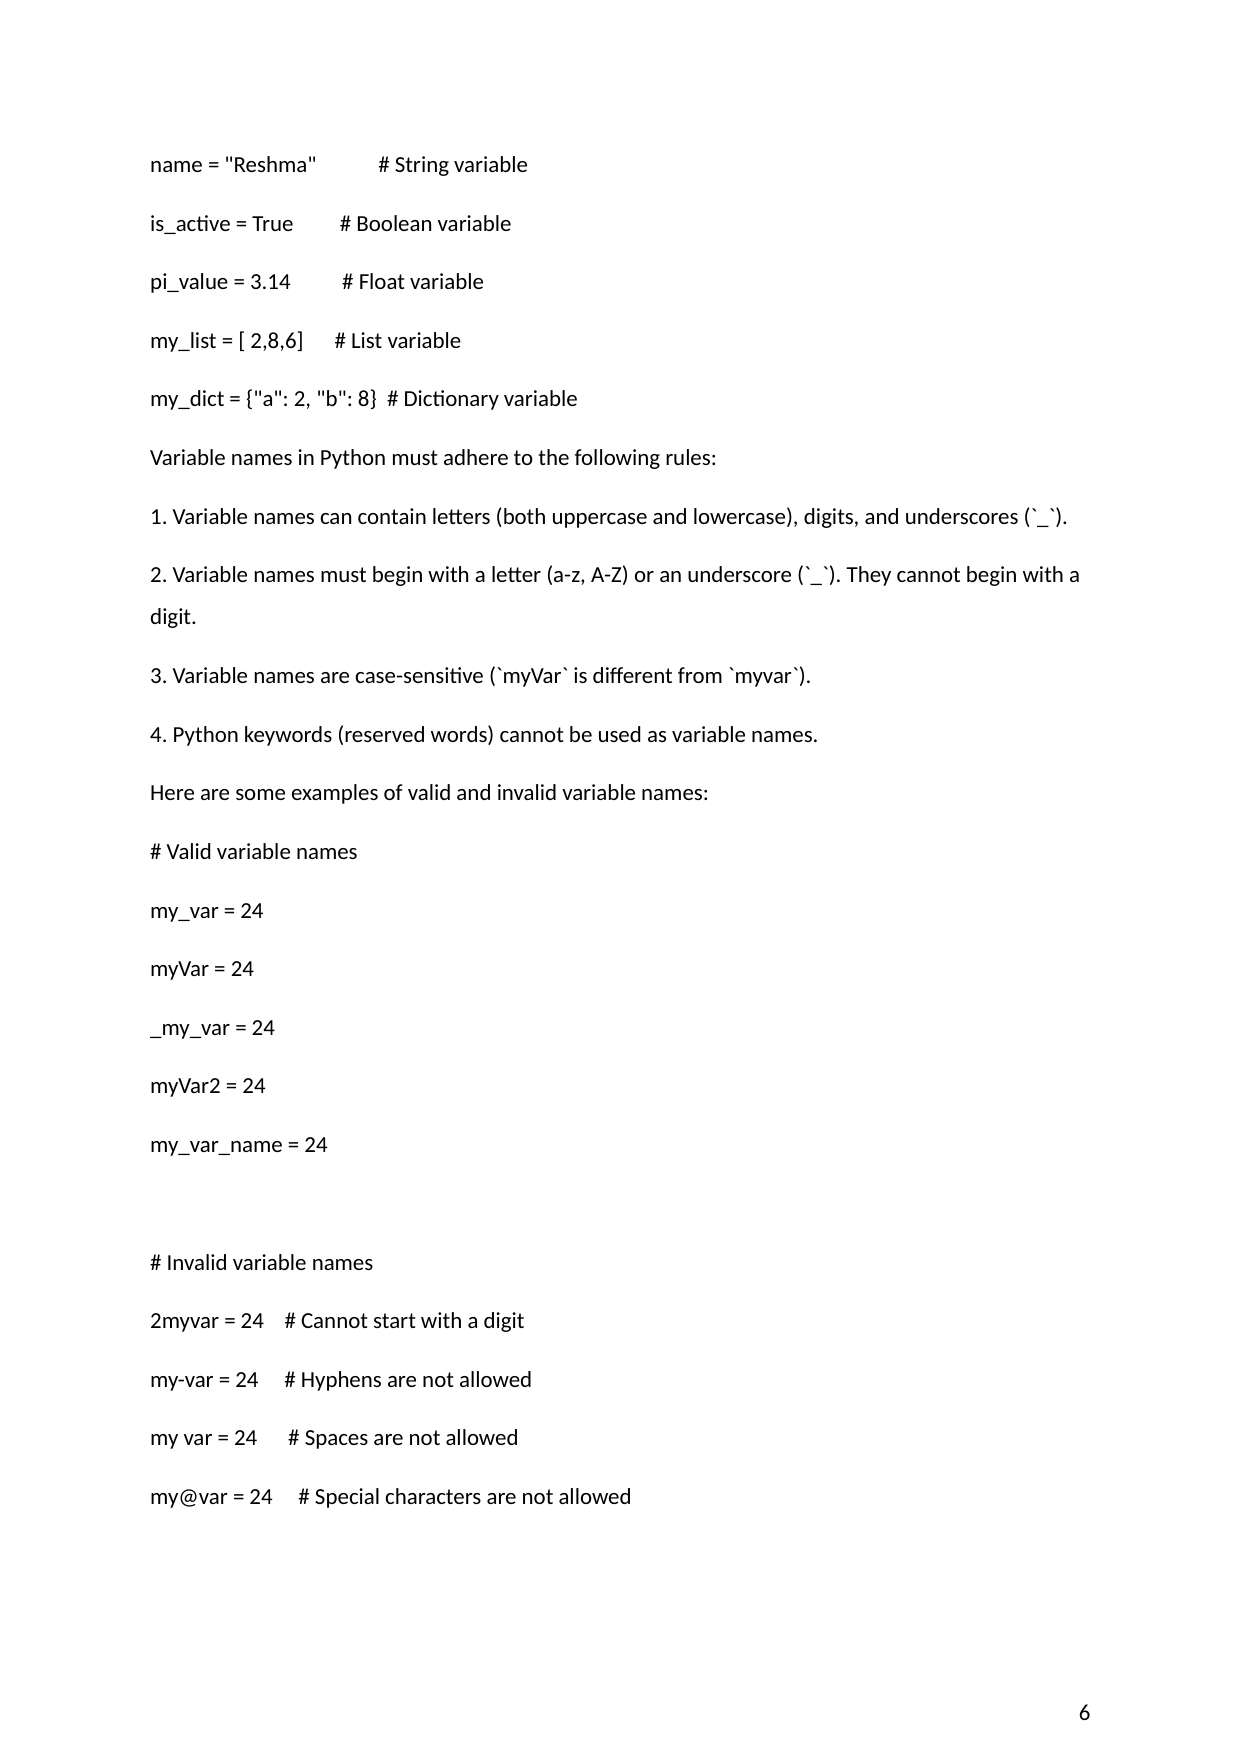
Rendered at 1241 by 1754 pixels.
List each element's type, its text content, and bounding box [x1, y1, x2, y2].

text my-var = 24 # Hyphens are not allowed [150, 1365, 1090, 1393]
text 1. Variable names can contain letters (both uppercase and lowercase), digits, and underscores (`_`). [150, 502, 1090, 530]
text Here are some examples of valid and invalid variable names: [150, 778, 1090, 806]
text myVar = 24 [150, 954, 1090, 982]
text my_var_name = 24 [150, 1130, 1090, 1158]
text # Invalid variable names [150, 1248, 1090, 1276]
text Variable names in Python must adhere to the following rules: [150, 443, 1090, 471]
text my_list = [ 2,8,6] # List variable [150, 326, 1090, 354]
text 2. Variable names must begin with a letter (a-z, A-Z) or an underscore (`_`). They cannot begin with a digit. [150, 561, 1090, 631]
text my_var = 24 [150, 896, 1090, 924]
text my@var = 24 # Special characters are not allowed [150, 1482, 1090, 1510]
text myVar2 = 24 [150, 1072, 1090, 1100]
text 3. Variable names are case-sensitive (`myVar` is different from `myvar`). [150, 661, 1090, 689]
text # Valid variable names [150, 837, 1090, 865]
text name = "Reshma" # String variable [150, 150, 1090, 178]
text _my_var = 24 [150, 1013, 1090, 1041]
text 4. Python keywords (reserved words) cannot be used as variable names. [150, 720, 1090, 748]
text my_dict = {"a": 2, "b": 8} # Dictionary variable [150, 384, 1090, 413]
text 2myvar = 24 # Cannot start with a digit [150, 1306, 1090, 1334]
text pi_value = 3.14 # Float variable [150, 267, 1090, 295]
text is_active = True # Boolean variable [150, 209, 1090, 237]
text my var = 24 # Spaces are not allowed [150, 1423, 1090, 1452]
